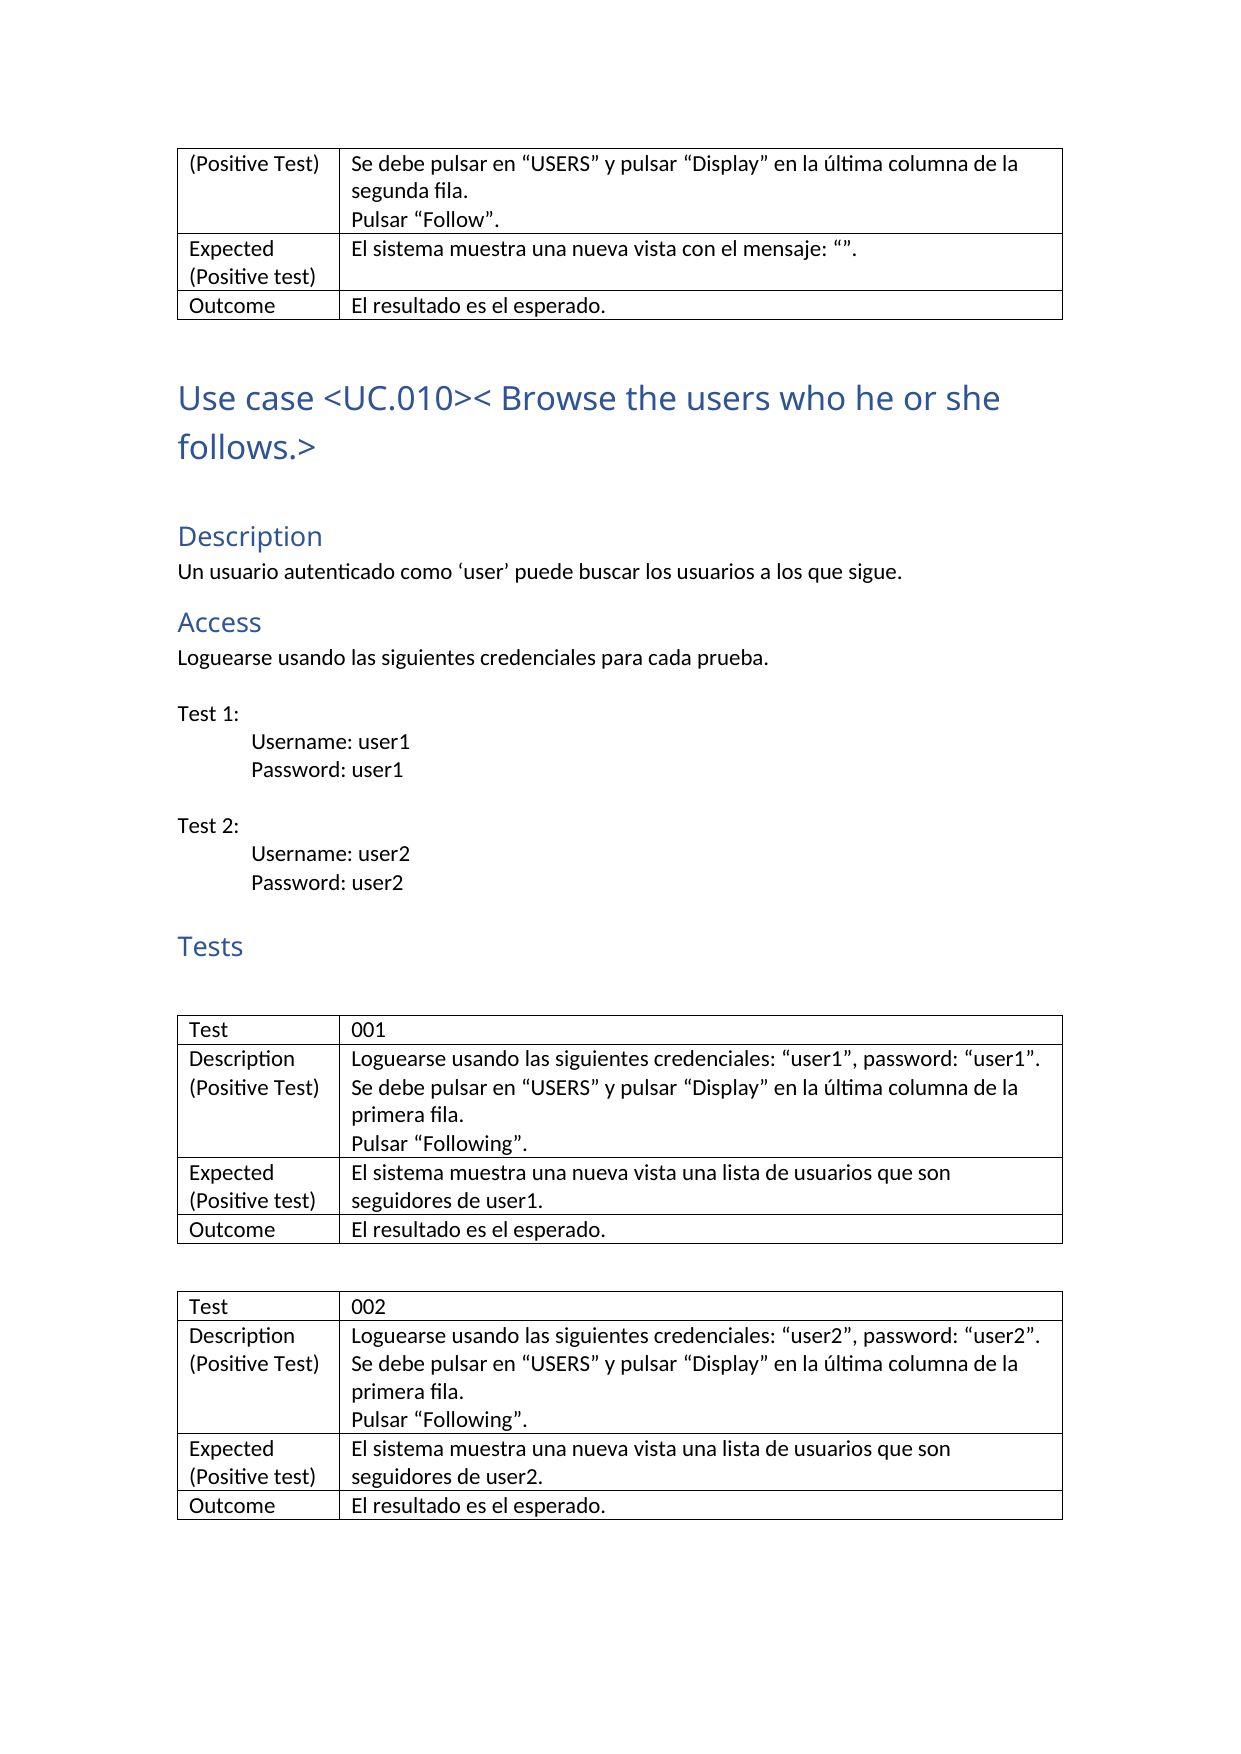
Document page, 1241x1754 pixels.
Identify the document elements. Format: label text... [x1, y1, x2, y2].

table_cell Outcome [178, 1215, 339, 1243]
table_cell El resultado es el esperado. [340, 1215, 1062, 1243]
table_header 001 [340, 1016, 1062, 1043]
subtitle Access [177, 604, 1063, 641]
text Password: user2 [251, 868, 1063, 896]
text Loguearse usando las siguientes credenciales para cada prueba. [177, 643, 1063, 671]
table_cell Loguearse usando las siguientes credenciales: “user2”, password: “user2”. Se debe pulsar en “USERS” y pulsar “Display” en la última columna de la primera fila. Pulsar “Following”. [340, 1321, 1062, 1433]
table_cell Expected (Positive test) [178, 1158, 339, 1214]
text Password: user1 [251, 756, 1063, 783]
table_header Test [178, 1016, 339, 1043]
table_cell Description (Positive Test) [178, 1321, 339, 1433]
text Test 1: [177, 699, 1063, 727]
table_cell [178, 149, 339, 233]
text Username: user2 [251, 839, 1063, 868]
table_cell Expected (Positive test) [178, 234, 339, 290]
subtitle Tests [177, 928, 1063, 965]
table_cell El resultado es el esperado. [340, 1491, 1062, 1519]
subtitle Description [177, 477, 1063, 554]
table_cell Loguearse usando las siguientes credenciales: “user1”, password: “user1”. Se debe pulsar en “USERS” y pulsar “Display” en la última columna de la primera fila. Pulsar “Following”. [340, 1045, 1062, 1157]
table_cell Outcome [178, 1491, 339, 1519]
table_header 002 [340, 1292, 1062, 1320]
table_cell El resultado es el esperado. [340, 291, 1062, 319]
subtitle Use case <UC.010>< Browse the users who he or she follows.> [177, 375, 1063, 469]
table_cell El sistema muestra una nueva vista con el mensaje: “”. [340, 234, 1062, 290]
table_header Test [178, 1292, 339, 1320]
table_cell El sistema muestra una nueva vista una lista de usuarios que son seguidores de user1. [340, 1158, 1062, 1214]
text Username: user1 [251, 727, 1063, 756]
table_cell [340, 149, 1062, 233]
text Un usuario autenticado como ‘user’ puede buscar los usuarios a los que sigue. [177, 557, 1063, 585]
table_cell Outcome [178, 291, 339, 319]
table_cell El sistema muestra una nueva vista una lista de usuarios que son seguidores de user2. [340, 1434, 1062, 1490]
text Test 2: [177, 812, 1063, 839]
table_cell Description (Positive Test) [178, 1045, 339, 1157]
table_cell Expected (Positive test) [178, 1434, 339, 1490]
